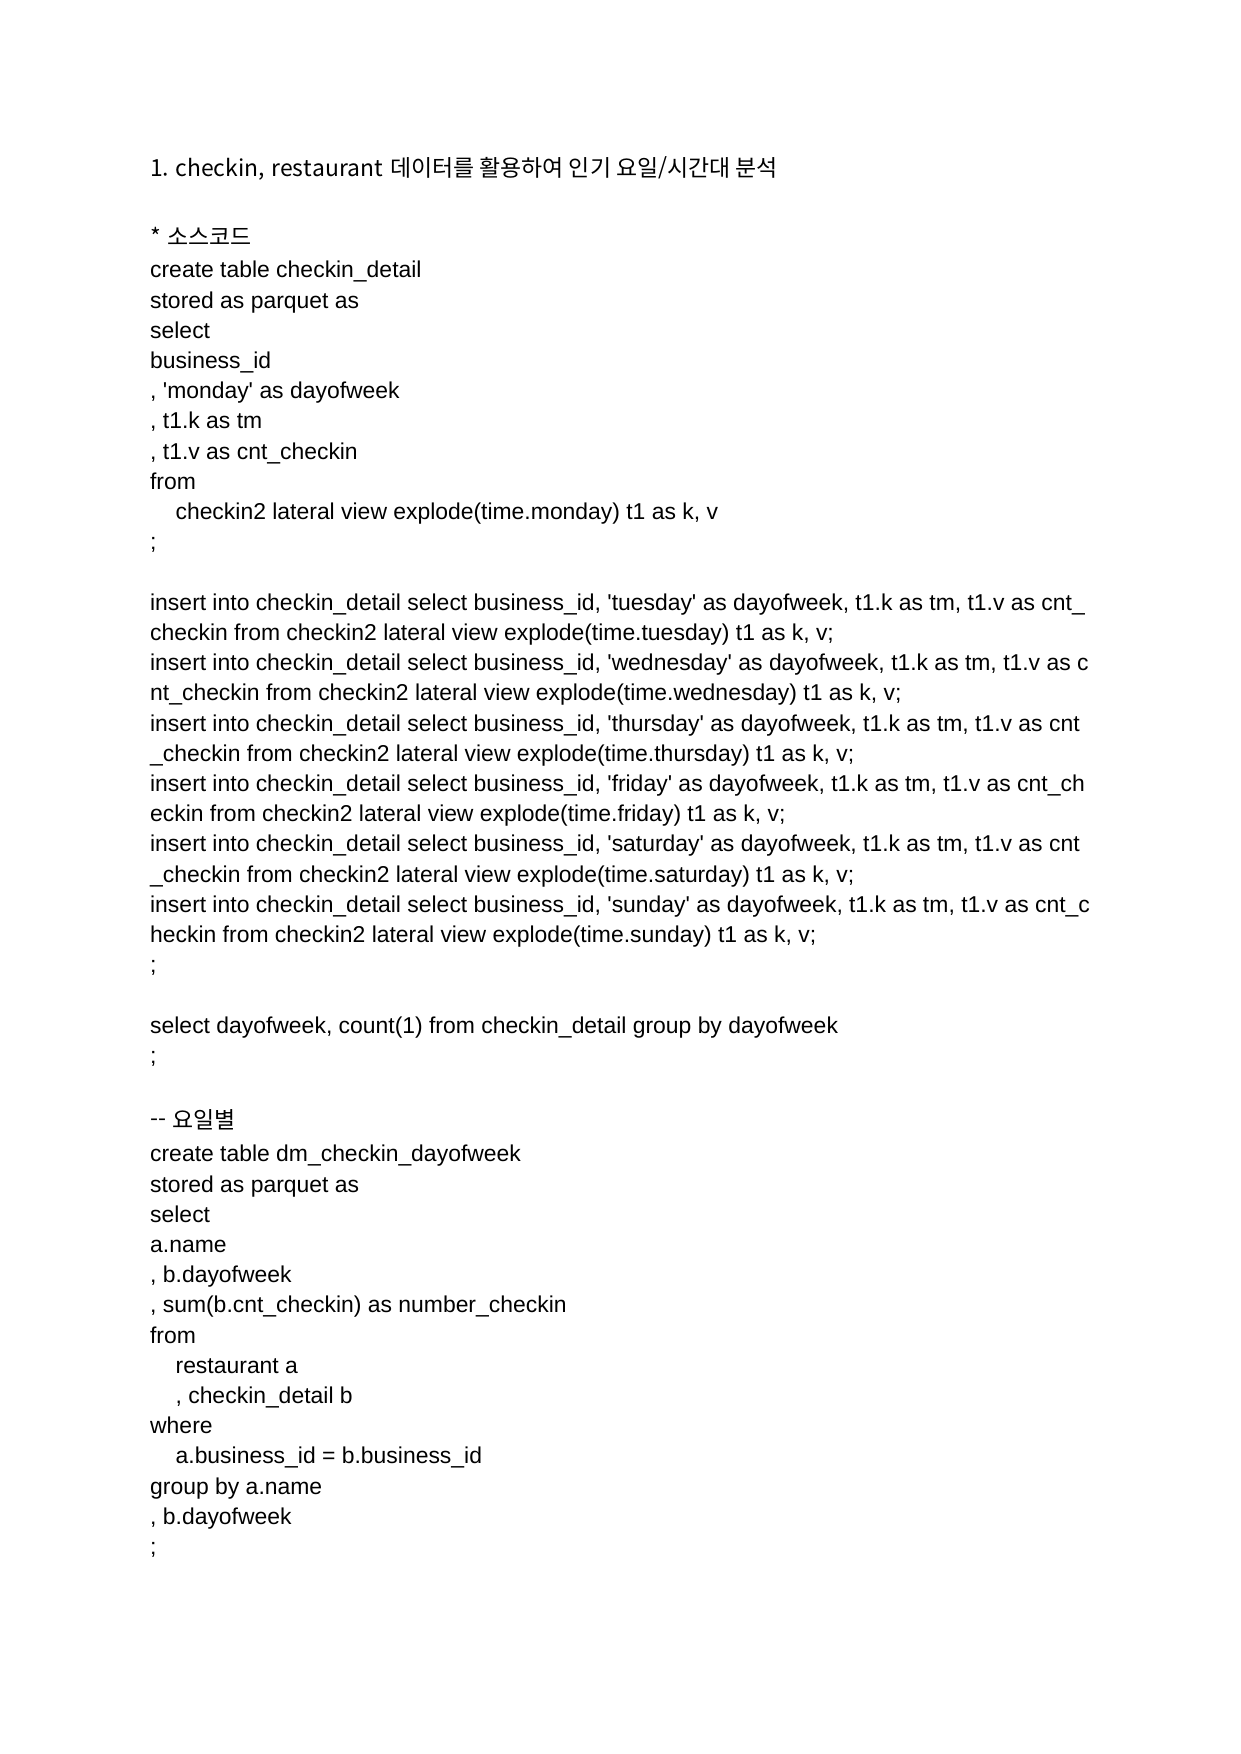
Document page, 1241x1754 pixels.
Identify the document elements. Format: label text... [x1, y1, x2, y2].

text select [150, 1201, 1090, 1227]
text , b.dayofweek [150, 1503, 1090, 1529]
text insert into checkin_detail select business_id, 'saturday' as dayofweek, t1.k as tm, t1.v as cnt_checkin from checkin2 lateral view explode(time.saturday) t1 as k, v; [150, 830, 1090, 887]
text select [150, 317, 1090, 343]
text insert into checkin_detail select business_id, 'sunday' as dayofweek, t1.k as tm, t1.v as cnt_checkin from checkin2 lateral view explode(time.sunday) t1 as k, v; [150, 891, 1090, 947]
text create table checkin_detail [150, 256, 1090, 283]
text create table dm_checkin_dayofweek [150, 1140, 1090, 1167]
text ; [150, 951, 1090, 978]
text ; [150, 528, 1090, 555]
text , sum(b.cnt_checkin) as number_checkin [150, 1291, 1090, 1318]
text , t1.k as tm [150, 407, 1090, 434]
text insert into checkin_detail select business_id, 'thursday' as dayofweek, t1.k as tm, t1.v as cnt_checkin from checkin2 lateral view explode(time.thursday) t1 as k, v; [150, 709, 1090, 766]
text , checkin_detail b [150, 1382, 1090, 1408]
text business_id [150, 347, 1090, 373]
text a.business_id = b.business_id [150, 1442, 1090, 1469]
text stored as parquet as [150, 287, 1090, 313]
text stored as parquet as [150, 1171, 1090, 1197]
text checkin2 lateral view explode(time.monday) t1 as k, v [150, 498, 1090, 524]
text , 'monday' as dayofweek [150, 377, 1090, 404]
text ; [150, 1042, 1090, 1068]
text * 소스코드 [150, 218, 1090, 252]
text insert into checkin_detail select business_id, 'tuesday' as dayofweek, t1.k as tm, t1.v as cnt_checkin from checkin2 lateral view explode(time.tuesday) t1 as k, v; [150, 589, 1090, 645]
text from [150, 1322, 1090, 1348]
text , t1.v as cnt_checkin [150, 438, 1090, 464]
text 1. checkin, restaurant 데이터를 활용하여 인기 요일/시간대 분석 [150, 150, 1090, 183]
text insert into checkin_detail select business_id, 'friday' as dayofweek, t1.k as tm, t1.v as cnt_checkin from checkin2 lateral view explode(time.friday) t1 as k, v; [150, 770, 1090, 827]
text -- 요일별 [150, 1102, 1090, 1136]
text , b.dayofweek [150, 1261, 1090, 1288]
text from [150, 468, 1090, 494]
text group by a.name [150, 1473, 1090, 1499]
text select dayofweek, count(1) from checkin_detail group by dayofweek [150, 1012, 1090, 1038]
text restaurant a [150, 1352, 1090, 1378]
text where [150, 1412, 1090, 1439]
text ; [150, 1533, 1090, 1559]
text insert into checkin_detail select business_id, 'wednesday' as dayofweek, t1.k as tm, t1.v as cnt_checkin from checkin2 lateral view explode(time.wednesday) t1 as k, v; [150, 649, 1090, 706]
text a.name [150, 1231, 1090, 1257]
